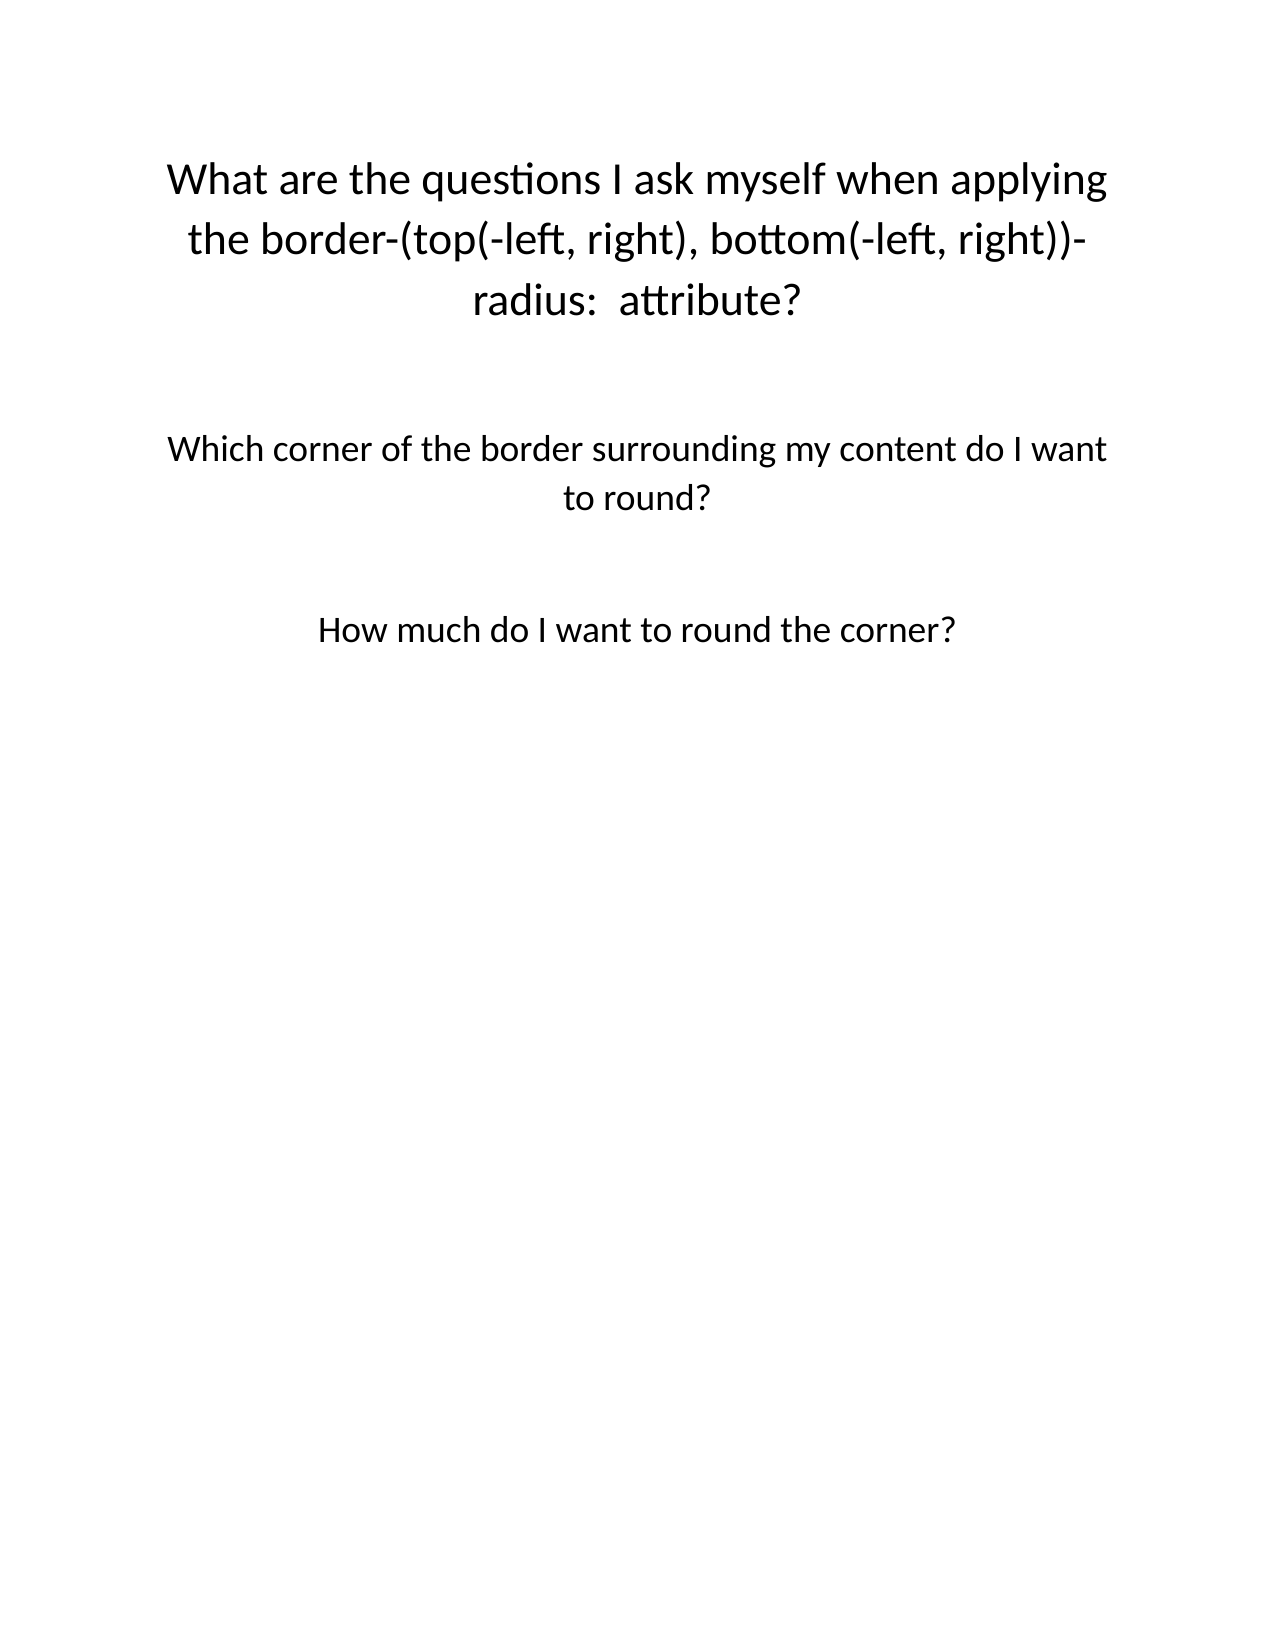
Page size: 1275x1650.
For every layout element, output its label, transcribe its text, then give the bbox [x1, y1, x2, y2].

text Which corner of the border surrounding my content do I want to round? [150, 424, 1125, 520]
text What are the questions I ask myself when applying the border-(top(-left, right), bottom(-left, right))-radius: attribute? [150, 150, 1125, 327]
text How much do I want to round the corner? [150, 606, 1125, 652]
